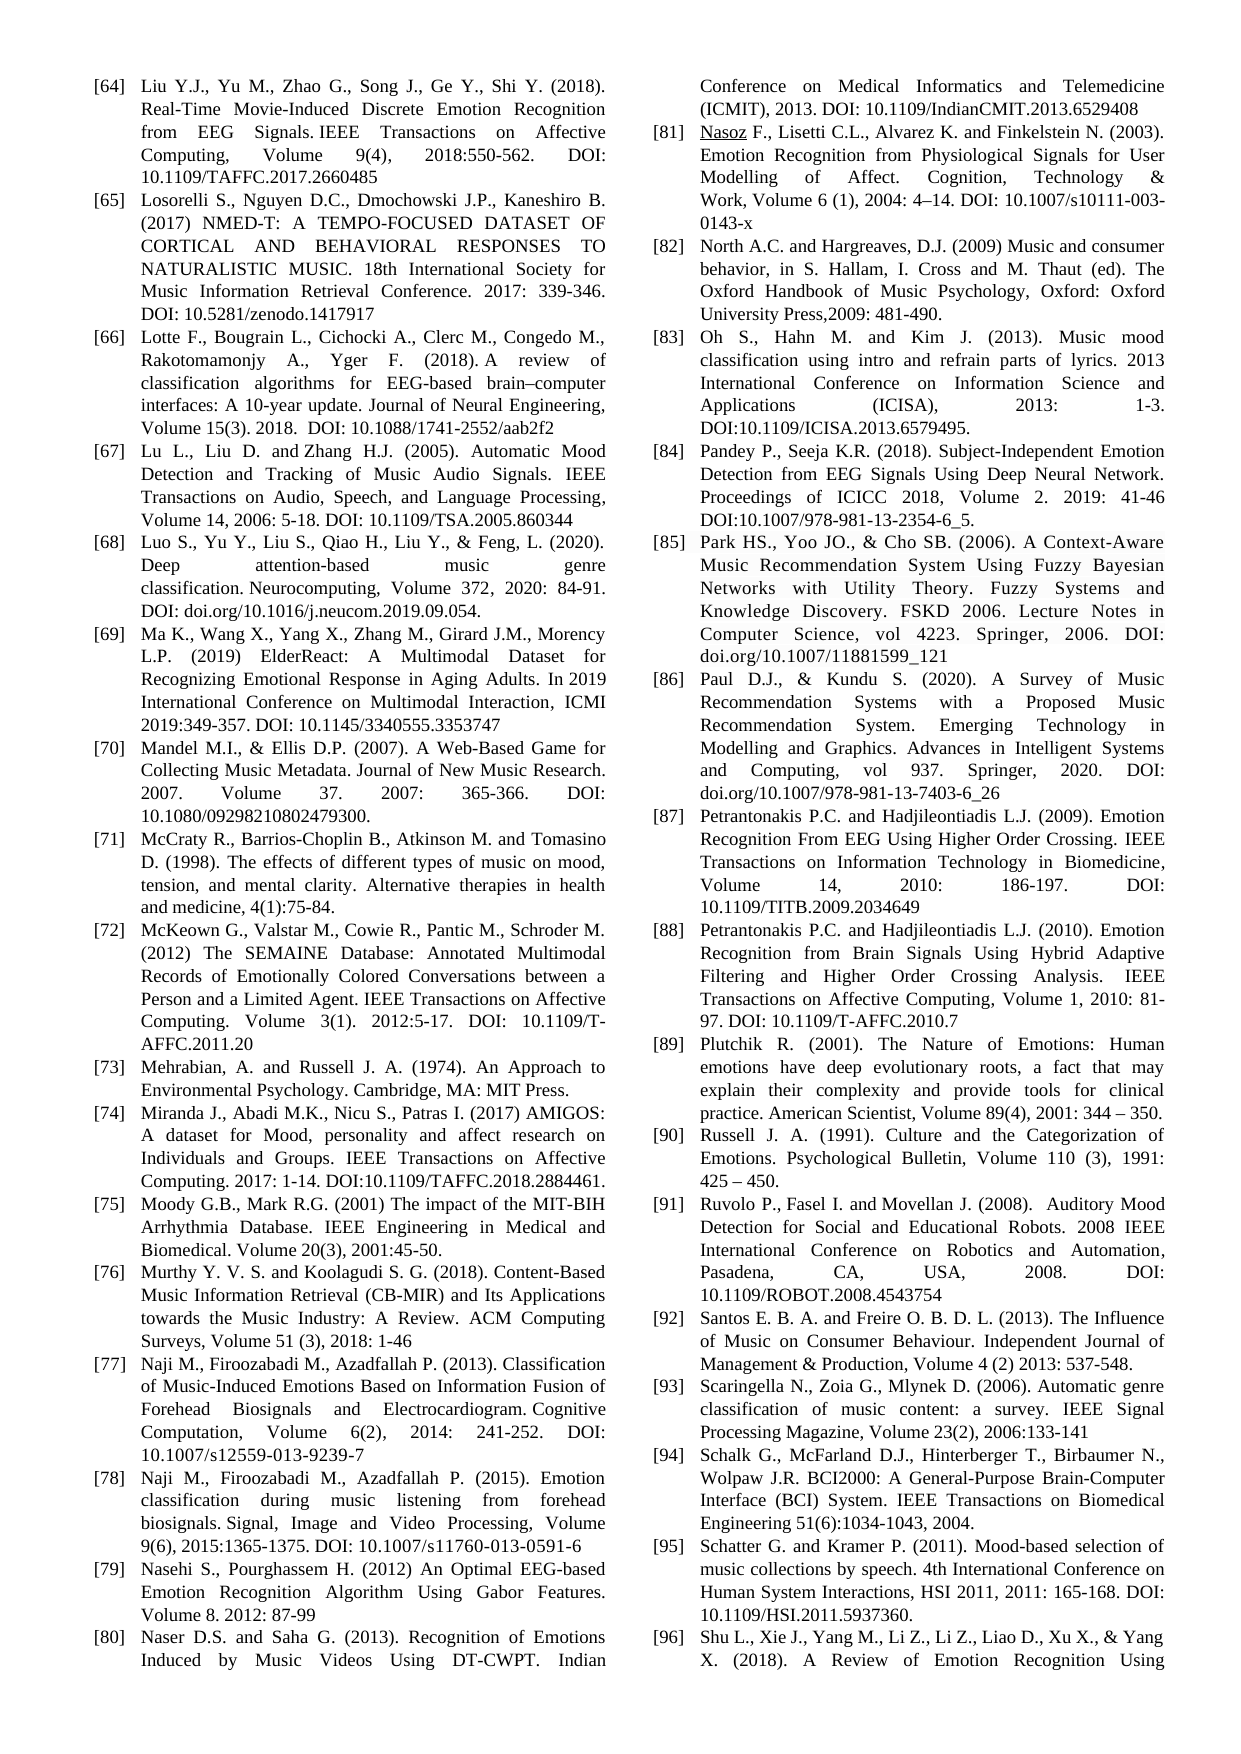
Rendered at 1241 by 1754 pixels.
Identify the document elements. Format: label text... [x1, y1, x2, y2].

list Petrantonakis P.C. and Hadjileontiadis L.J. (2009). Emotion Recognition From EEG Using Higher Order Crossing. IEEE Transactions on Information Technology in Biomedicine, Volume 14, 2010: 186-197. DOI: 10.1109/TITB.2009.2034649 [653, 805, 1165, 918]
list Petrantonakis P.C. and Hadjileontiadis L.J. (2010). Emotion Recognition from Brain Signals Using Hybrid Adaptive Filtering and Higher Order Crossing Analysis. IEEE Transactions on Affective Computing, Volume 1, 2010: 81-97. DOI: 10.1109/T-AFFC.2010.7 [653, 919, 1165, 1032]
list Nasoz F., Lisetti C.L., Alvarez K. and Finkelstein N. (2003). Emotion Recognition from Physiological Signals for User Modelling of Affect. Cognition, Technology & Work, Volume 6 (1), 2004: 4–14. DOI: 10.1007/s10111-003-0143-x [653, 121, 1165, 233]
list Plutchik R. (2001). The Nature of Emotions: Human emotions have deep evolutionary roots, a fact that may explain their complexity and provide tools for clinical practice. American Scientist, Volume 89(4), 2001: 344 – 350. [653, 1033, 1165, 1123]
list Scaringella N., Zoia G., Mlynek D. (2006). Automatic genre classification of music content: a survey. IEEE Signal Processing Magazine, Volume 23(2), 2006:133-141 [653, 1375, 1165, 1442]
list Naser D.S. and Saha G. (2013). Recognition of Emotions Induced by Music Videos Using DT-CWPT. Indian Conference on Medical Informatics and Telemedicine (ICMIT), 2013. DOI: 10.1109/IndianCMIT.2013.6529408 [94, 1626, 606, 1671]
list Mehrabian, A. and Russell J. A. (1974). An Approach to Environmental Psychology. Cambridge, MA: MIT Press. [94, 1056, 606, 1100]
list Ma K., Wang X., Yang X., Zhang M., Girard J.M., Morency L.P. (2019) ElderReact: A Multimodal Dataset for Recognizing Emotional Response in Aging Adults. In 2019 International Conference on Multimodal Interaction, ICMI 2019:349-357. DOI: 10.1145/3340555.3353747 [94, 622, 606, 735]
list Murthy Y. V. S. and Koolagudi S. G. (2018). Content-Based Music Information Retrieval (CB-MIR) and Its Applications towards the Music Industry: A Review. ACM Computing Surveys, Volume 51 (3), 2018: 1-46 [94, 1261, 606, 1351]
list Oh S., Hahn M. and Kim J. (2013). Music mood classification using intro and refrain parts of lyrics. 2013 International Conference on Information Science and Applications (ICISA), 2013: 1-3. DOI:10.1109/ICISA.2013.6579495. [653, 326, 1165, 439]
list Paul D.J., & Kundu S. (2020). A Survey of Music Recommendation Systems with a Proposed Music Recommendation System. Emerging Technology in Modelling and Graphics. Advances in Intelligent Systems and Computing, vol 937. Springer, 2020. DOI: doi.org/10.1007/978-981-13-7403-6_26 [653, 668, 1165, 804]
list Park HS., Yoo JO., & Cho SB. (2006). A Context-Aware Music Recommendation System Using Fuzzy Bayesian Networks with Utility Theory. Fuzzy Systems and Knowledge Discovery. FSKD 2006. Lecture Notes in Computer Science, vol 4223. Springer, 2006. DOI: doi.org/10.1007/11881599_121 [653, 531, 1165, 667]
list Russell J. A. (1991). Culture and the Categorization of Emotions. Psychological Bulletin, Volume 110 (3), 1991: 425 – 450. [653, 1124, 1165, 1192]
list Miranda J., Abadi M.K., Nicu S., Patras I. (2017) AMIGOS: A dataset for Mood, personality and affect research on Individuals and Groups. IEEE Transactions on Affective Computing. 2017: 1-14. DOI:10.1109/TAFFC.2018.2884461. [94, 1102, 606, 1192]
list Naji M., Firoozabadi M., Azadfallah P. (2013). Classification of Music-Induced Emotions Based on Information Fusion of Forehead Biosignals and Electrocardiogram. Cognitive Computation, Volume 6(2), 2014: 241-252. DOI: 10.1007/s12559-013-9239-7 [94, 1352, 606, 1465]
list Naji M., Firoozabadi M., Azadfallah P. (2015). Emotion classification during music listening from forehead biosignals. Signal, Image and Video Processing, Volume 9(6), 2015:1365-1375. DOI: 10.1007/s11760-013-0591-6 [94, 1467, 606, 1557]
list Losorelli S., Nguyen D.C., Dmochowski J.P., Kaneshiro B. (2017) NMED-T: A TEMPO-FOCUSED DATASET OF CORTICAL AND BEHAVIORAL RESPONSES TO NATURALISTIC MUSIC. 18th International Society for Music Information Retrieval Conference. 2017: 339-346. DOI: 10.5281/zenodo.1417917 [94, 189, 606, 325]
list Pandey P., Seeja K.R. (2018). Subject-Independent Emotion Detection from EEG Signals Using Deep Neural Network. Proceedings of ICICC 2018, Volume 2. 2019: 41-46 DOI:10.1007/978-981-13-2354-6_5. [653, 440, 1165, 530]
list Naser D.S. and Saha G. (2013). Recognition of Emotions Induced by Music Videos Using DT-CWPT. Indian Conference on Medical Informatics and Telemedicine (ICMIT), 2013. DOI: 10.1109/IndianCMIT.2013.6529408 [653, 75, 1165, 119]
list Luo S., Yu Y., Liu S., Qiao H., Liu Y., & Feng, L. (2020). Deep attention-based music genre classification. Neurocomputing, Volume 372, 2020: 84-91. DOI: doi.org/10.1016/j.neucom.2019.09.054. [94, 531, 606, 621]
list Lu L., Liu D. and Zhang H.J. (2005). Automatic Mood Detection and Tracking of Music Audio Signals. IEEE Transactions on Audio, Speech, and Language Processing, Volume 14, 2006: 5-18. DOI: 10.1109/TSA.2005.860344 [94, 440, 606, 530]
list Santos E. B. A. and Freire O. B. D. L. (2013). The Influence of Music on Consumer Behaviour. Independent Journal of Management & Production, Volume 4 (2) 2013: 537-548. [653, 1307, 1165, 1374]
list Nasehi S., Pourghassem H. (2012) An Optimal EEG-based Emotion Recognition Algorithm Using Gabor Features. Volume 8. 2012: 87-99 [94, 1558, 606, 1625]
list Ruvolo P., Fasel I. and Movellan J. (2008). Auditory Mood Detection for Social and Educational Robots. 2008 IEEE International Conference on Robotics and Automation, Pasadena, CA, USA, 2008. DOI: 10.1109/ROBOT.2008.4543754 [653, 1193, 1165, 1306]
list McCraty R., Barrios-Choplin B., Atkinson M. and Tomasino D. (1998). The effects of different types of music on mood, tension, and mental clarity. Alternative therapies in health and medicine, 4(1):75-84. [94, 828, 606, 918]
list Mandel M.I., & Ellis D.P. (2007). A Web-Based Game for Collecting Music Metadata. Journal of New Music Research. 2007. Volume 37. 2007: 365-366. DOI: 10.1080/09298210802479300. [94, 737, 606, 827]
list Schalk G., McFarland D.J., Hinterberger T., Birbaumer N., Wolpaw J.R. BCI2000: A General-Purpose Brain-Computer Interface (BCI) System. IEEE Transactions on Biomedical Engineering 51(6):1034-1043, 2004. [653, 1444, 1165, 1534]
list Lotte F., Bougrain L., Cichocki A., Clerc M., Congedo M., Rakotomamonjy A., Yger F. (2018). A review of classification algorithms for EEG-based brain–computer interfaces: A 10-year update. Journal of Neural Engineering, Volume 15(3). 2018. DOI: 10.1088/1741-2552/aab2f2 [94, 326, 606, 439]
list Liu Y.J., Yu M., Zhao G., Song J., Ge Y., Shi Y. (2018). Real-Time Movie-Induced Discrete Emotion Recognition from EEG Signals. IEEE Transactions on Affective Computing, Volume 9(4), 2018:550-562. DOI: 10.1109/TAFFC.2017.2660485 [94, 75, 606, 188]
list McKeown G., Valstar M., Cowie R., Pantic M., Schroder M. (2012) The SEMAINE Database: Annotated Multimodal Records of Emotionally Colored Conversations between a Person and a Limited Agent. IEEE Transactions on Affective Computing. Volume 3(1). 2012:5-17. DOI: 10.1109/T-AFFC.2011.20 [94, 919, 606, 1055]
list Moody G.B., Mark R.G. (2001) The impact of the MIT-BIH Arrhythmia Database. IEEE Engineering in Medical and Biomedical. Volume 20(3), 2001:45-50. [94, 1193, 606, 1260]
list North A.C. and Hargreaves, D.J. (2009) Music and consumer behavior, in S. Hallam, I. Cross and M. Thaut (ed). The Oxford Handbook of Music Psychology, Oxford: Oxford University Press,2009: 481-490. [653, 235, 1165, 325]
list Schatter G. and Kramer P. (2011). Mood-based selection of music collections by speech. 4th International Conference on Human System Interactions, HSI 2011, 2011: 165-168. DOI: 10.1109/HSI.2011.5937360. [653, 1535, 1165, 1625]
